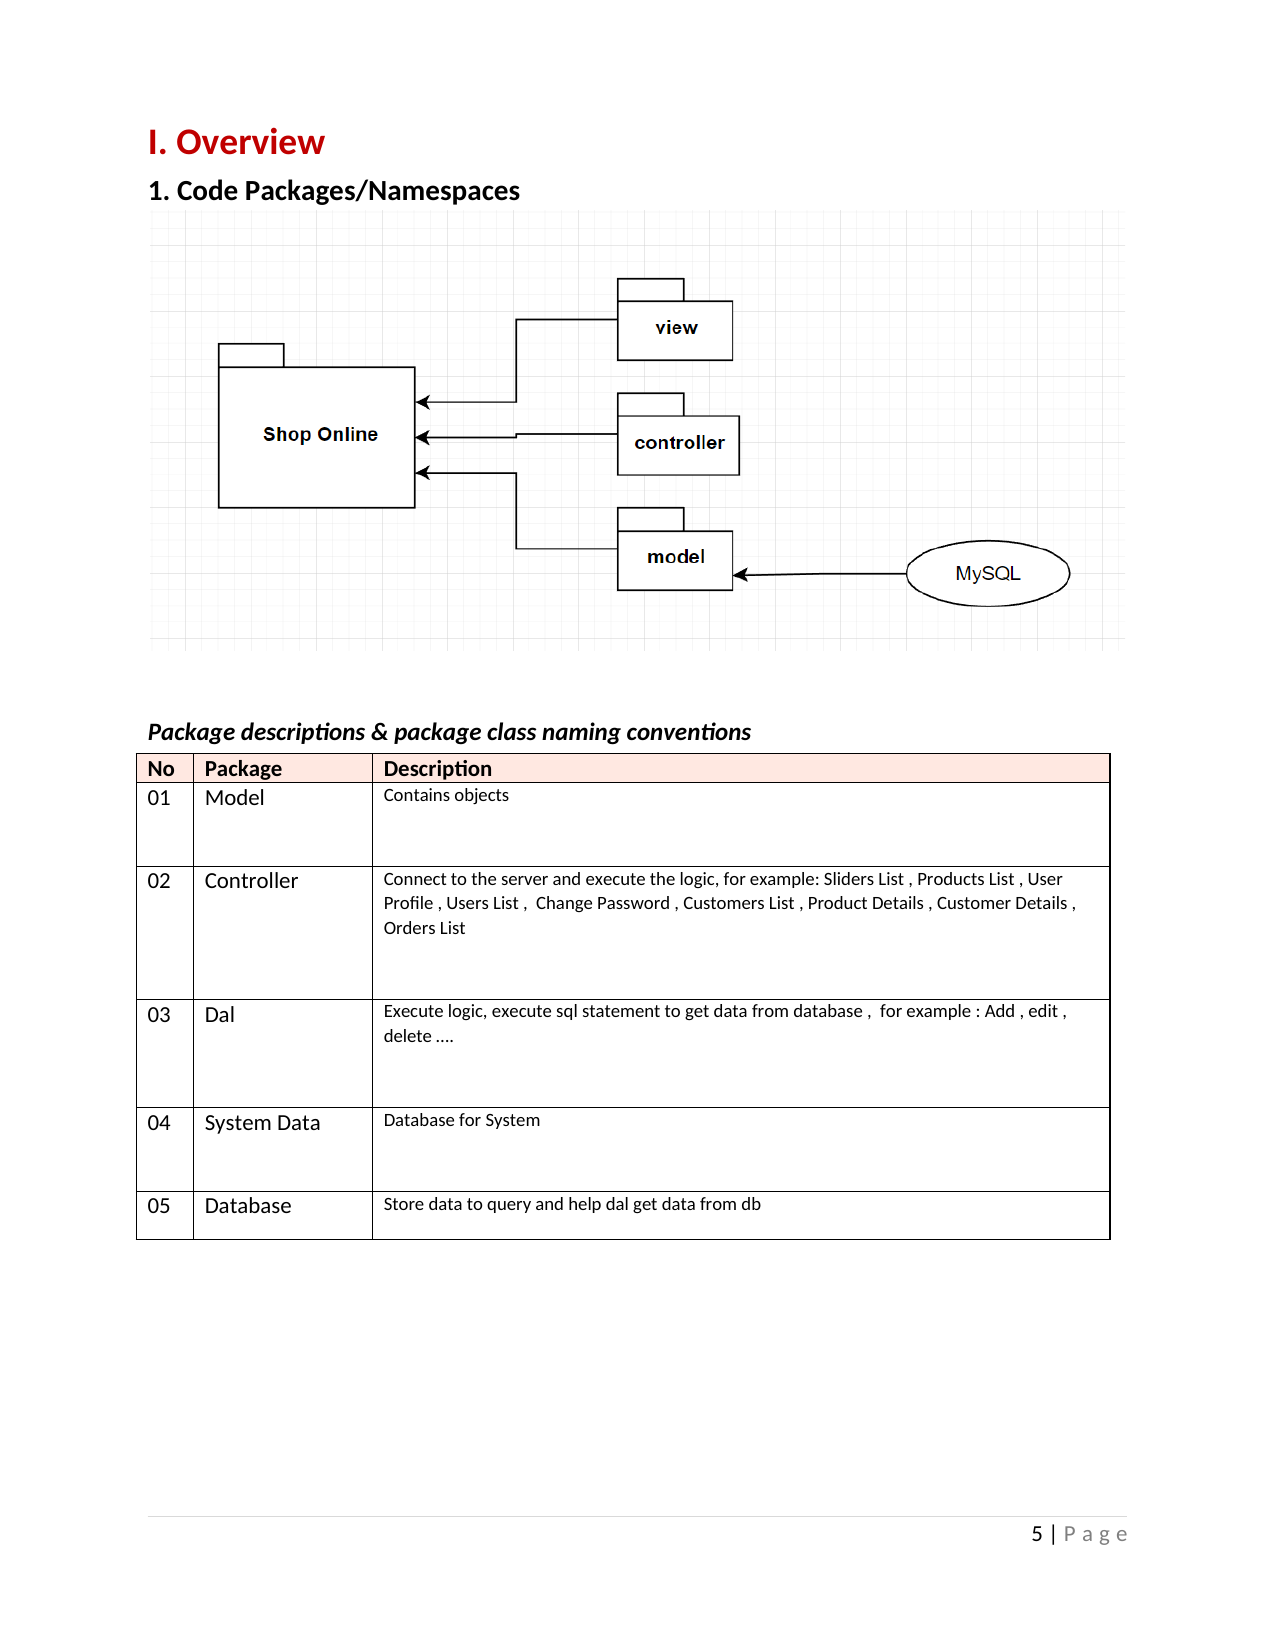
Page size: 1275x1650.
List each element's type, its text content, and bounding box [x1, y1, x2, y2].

table_cell 01 [137, 783, 193, 866]
table_cell 04 [137, 1108, 193, 1191]
table_header Description [373, 754, 1109, 782]
table_cell Controller [194, 867, 372, 999]
table_cell Model [194, 783, 372, 866]
table_cell 02 [137, 867, 193, 999]
table_cell Database for System [373, 1108, 1109, 1191]
table_cell 05 [137, 1192, 193, 1238]
table_cell Store data to query and help dal get data from db [373, 1192, 1109, 1238]
table_cell System Data [194, 1108, 372, 1191]
table_cell 03 [137, 1000, 193, 1107]
table_cell Connect to the server and execute the logic, for example: Sliders List , Products List , User Profile , Users List , Change Password , Customers List , Product Details , Customer Details , Orders List [373, 867, 1109, 999]
table_cell Execute logic, execute sql statement to get data from database , for example : Add , edit , delete …. [373, 1000, 1109, 1107]
text Package descriptions & package class naming conventions [148, 716, 1127, 747]
table_header Package [194, 754, 372, 782]
table_header No [137, 754, 193, 782]
table_cell Contains objects [373, 783, 1109, 866]
subtitle 1. Code Packages/Namespaces [148, 172, 1127, 207]
picture [150, 210, 1125, 651]
subtitle I. Overview [148, 118, 1127, 164]
table_cell Database [194, 1192, 372, 1238]
table_cell Dal [194, 1000, 372, 1107]
